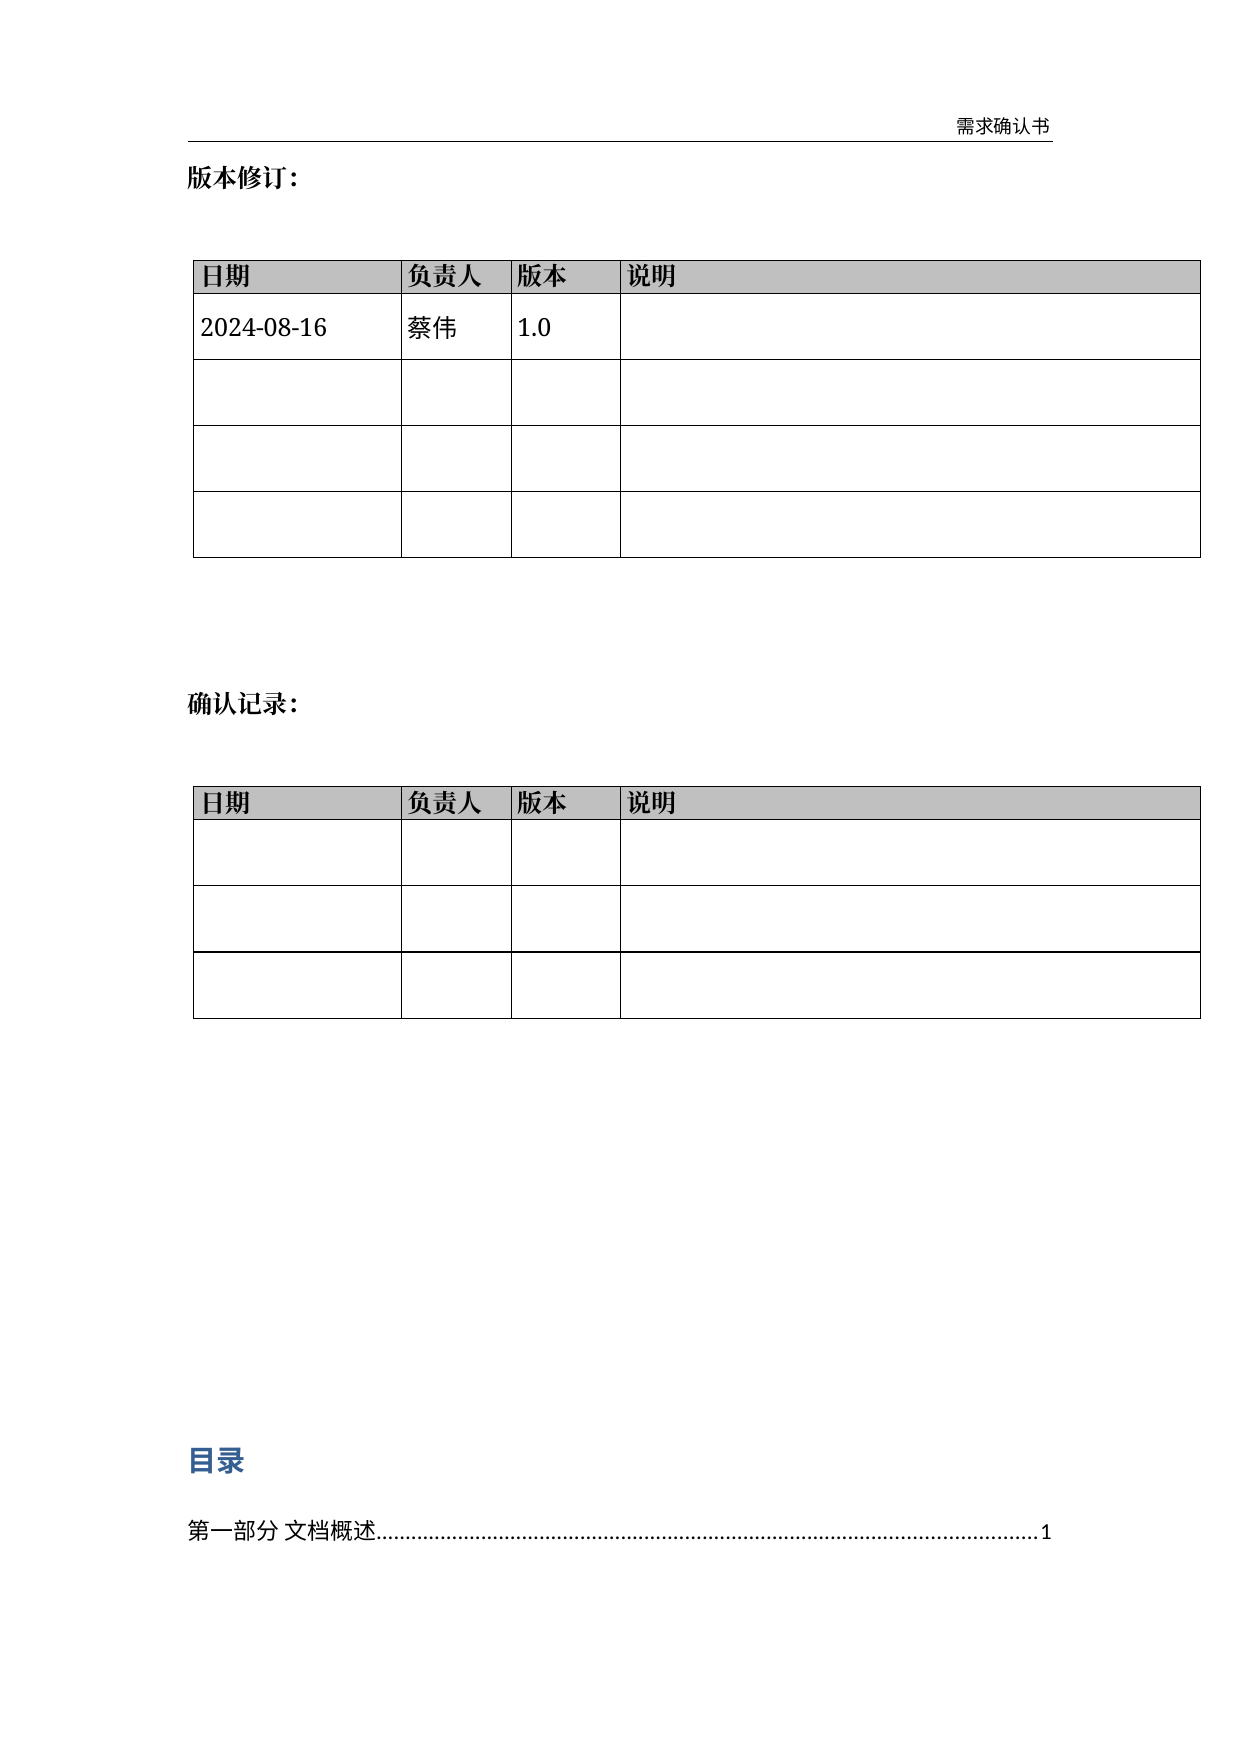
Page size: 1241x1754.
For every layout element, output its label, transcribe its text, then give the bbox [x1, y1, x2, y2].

text 确认记录： [187, 688, 1053, 721]
table_cell [402, 886, 511, 951]
table_header 说明 [621, 261, 1200, 293]
table_cell [621, 360, 1200, 425]
table_cell [621, 294, 1200, 359]
table_cell [621, 886, 1200, 951]
table_cell [402, 360, 511, 425]
table_header 说明 [621, 787, 1200, 819]
table_cell [194, 886, 401, 951]
table_cell [512, 886, 620, 951]
table_cell [194, 820, 401, 885]
table_cell [194, 426, 401, 491]
table_cell 蔡伟 [402, 294, 511, 359]
table_cell [194, 360, 401, 425]
table_cell [402, 492, 511, 557]
text 版本修订： [187, 162, 1053, 194]
table_cell [621, 492, 1200, 557]
table_cell [402, 820, 511, 885]
table_cell [512, 492, 620, 557]
table_header 版本 [512, 261, 620, 293]
table_cell [402, 953, 511, 1017]
table_header 日期 [194, 787, 401, 819]
table_cell [512, 953, 620, 1017]
table_cell [512, 360, 620, 425]
table_cell [194, 953, 401, 1017]
table_header 版本 [512, 787, 620, 819]
table_cell 2024-08-16 [194, 294, 401, 359]
table_cell [402, 426, 511, 491]
table_cell [621, 953, 1200, 1017]
table_cell 1.0 [512, 294, 620, 359]
table_header 日期 [194, 261, 401, 293]
table_header 负责人 [402, 787, 511, 819]
table_cell [621, 426, 1200, 491]
table_cell [621, 820, 1200, 885]
table_header 负责人 [402, 261, 511, 293]
table_cell [512, 426, 620, 491]
table_cell [194, 492, 401, 557]
table_cell [512, 820, 620, 885]
